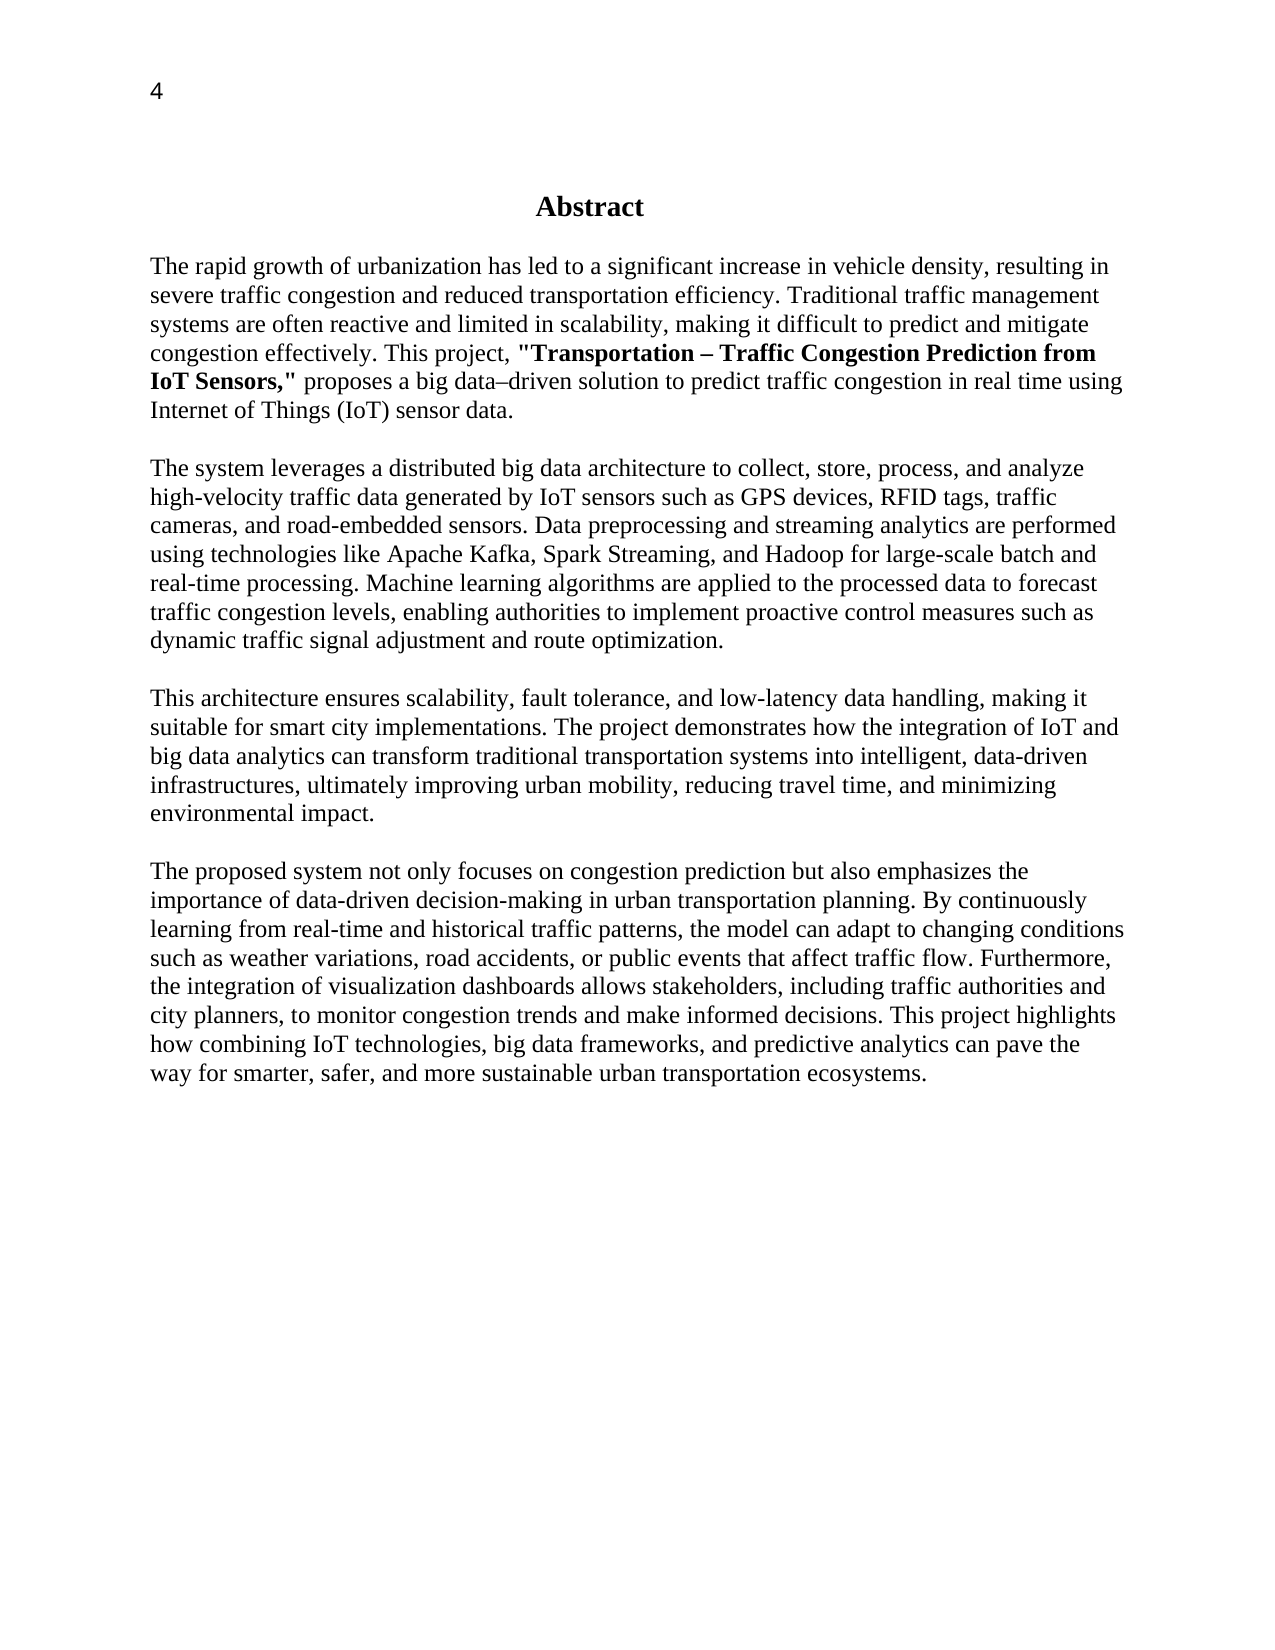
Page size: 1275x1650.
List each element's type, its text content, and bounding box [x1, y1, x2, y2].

text This architecture ensures scalability, fault tolerance, and low-latency data handling, making it suitable for smart city implementations. The project demonstrates how the integration of IoT and big data analytics can transform traditional transportation systems into intelligent, data-driven infrastructures, ultimately improving urban mobility, reducing travel time, and minimizing environmental impact. [150, 683, 1125, 827]
subtitle Abstract [160, 189, 1125, 222]
text The proposed system not only focuses on congestion prediction but also emphasizes the importance of data-driven decision-making in urban transportation planning. By continuously learning from real-time and historical traffic patterns, the model can adapt to changing conditions such as weather variations, road accidents, or public events that affect traffic flow. Furthermore, the integration of visualization dashboards allows stakeholders, including traffic authorities and city planners, to monitor congestion trends and make informed decisions. This project highlights how combining IoT technologies, big data frameworks, and predictive analytics can pave the way for smarter, safer, and more sustainable urban transportation ecosystems. [150, 856, 1125, 1086]
text The system leverages a distributed big data architecture to collect, store, process, and analyze high-velocity traffic data generated by IoT sensors such as GPS devices, RFID tags, traffic cameras, and road-embedded sensors. Data preprocessing and streaming analytics are performed using technologies like Apache Kafka, Spark Streaming, and Hadoop for large-scale batch and real-time processing. Machine learning algorithms are applied to the processed data to forecast traffic congestion levels, enabling authorities to implement proactive control measures such as dynamic traffic signal adjustment and route optimization. [150, 453, 1125, 654]
text The rapid growth of urbanization has led to a significant increase in vehicle density, resulting in severe traffic congestion and reduced transportation efficiency. Traditional traffic management systems are often reactive and limited in scalability, making it difficult to predict and mitigate congestion effectively. This project, "Transportation – Traffic Congestion Prediction from IoT Sensors," proposes a big data–driven solution to predict traffic congestion in real time using Internet of Things (IoT) sensor data. [150, 251, 1125, 424]
